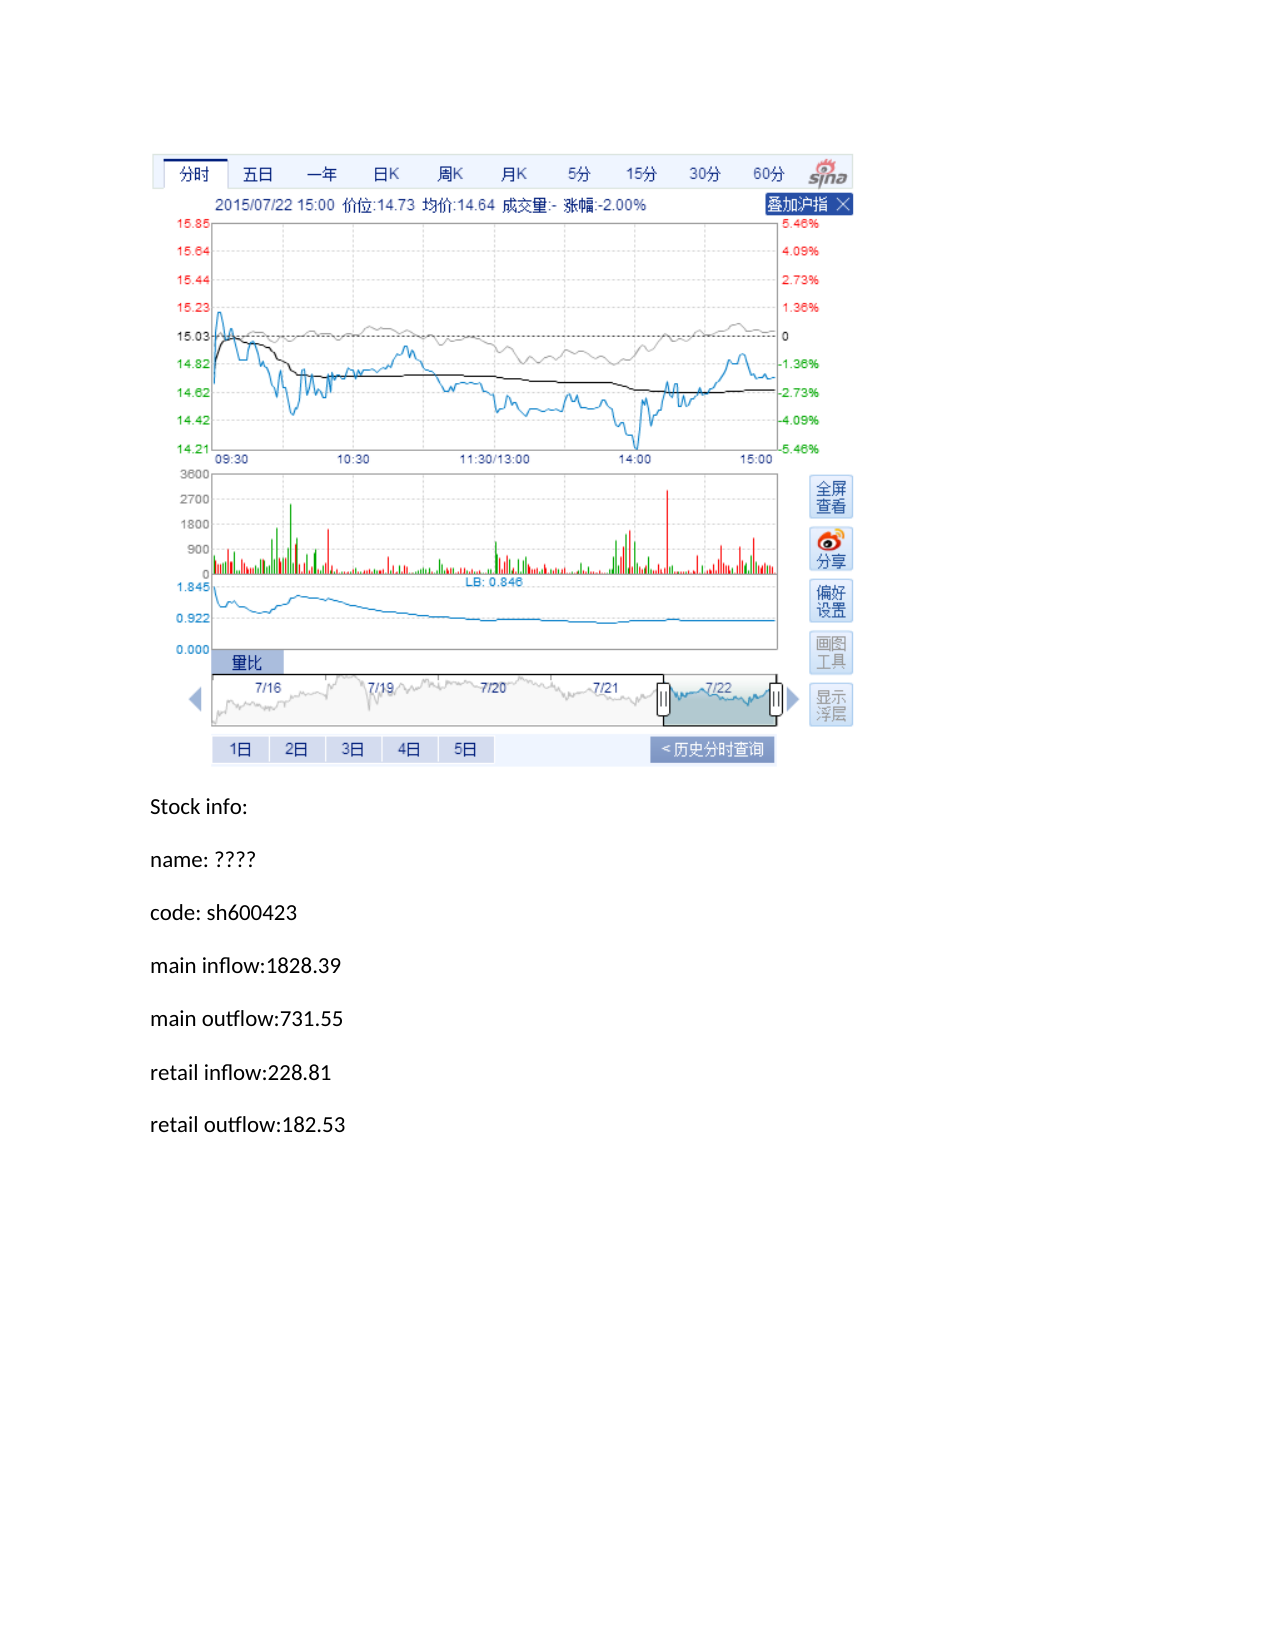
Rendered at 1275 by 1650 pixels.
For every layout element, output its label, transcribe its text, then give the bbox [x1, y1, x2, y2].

picture [150, 150, 862, 768]
text code: sh600423 [150, 898, 1125, 927]
text name: ???? [150, 846, 1125, 873]
text Stock info: [150, 792, 1125, 821]
text retail outflow:182.53 [150, 1111, 1125, 1139]
text main outflow:731.55 [150, 1004, 1125, 1033]
text main inflow:1828.39 [150, 952, 1125, 979]
text retail inflow:228.81 [150, 1058, 1125, 1086]
